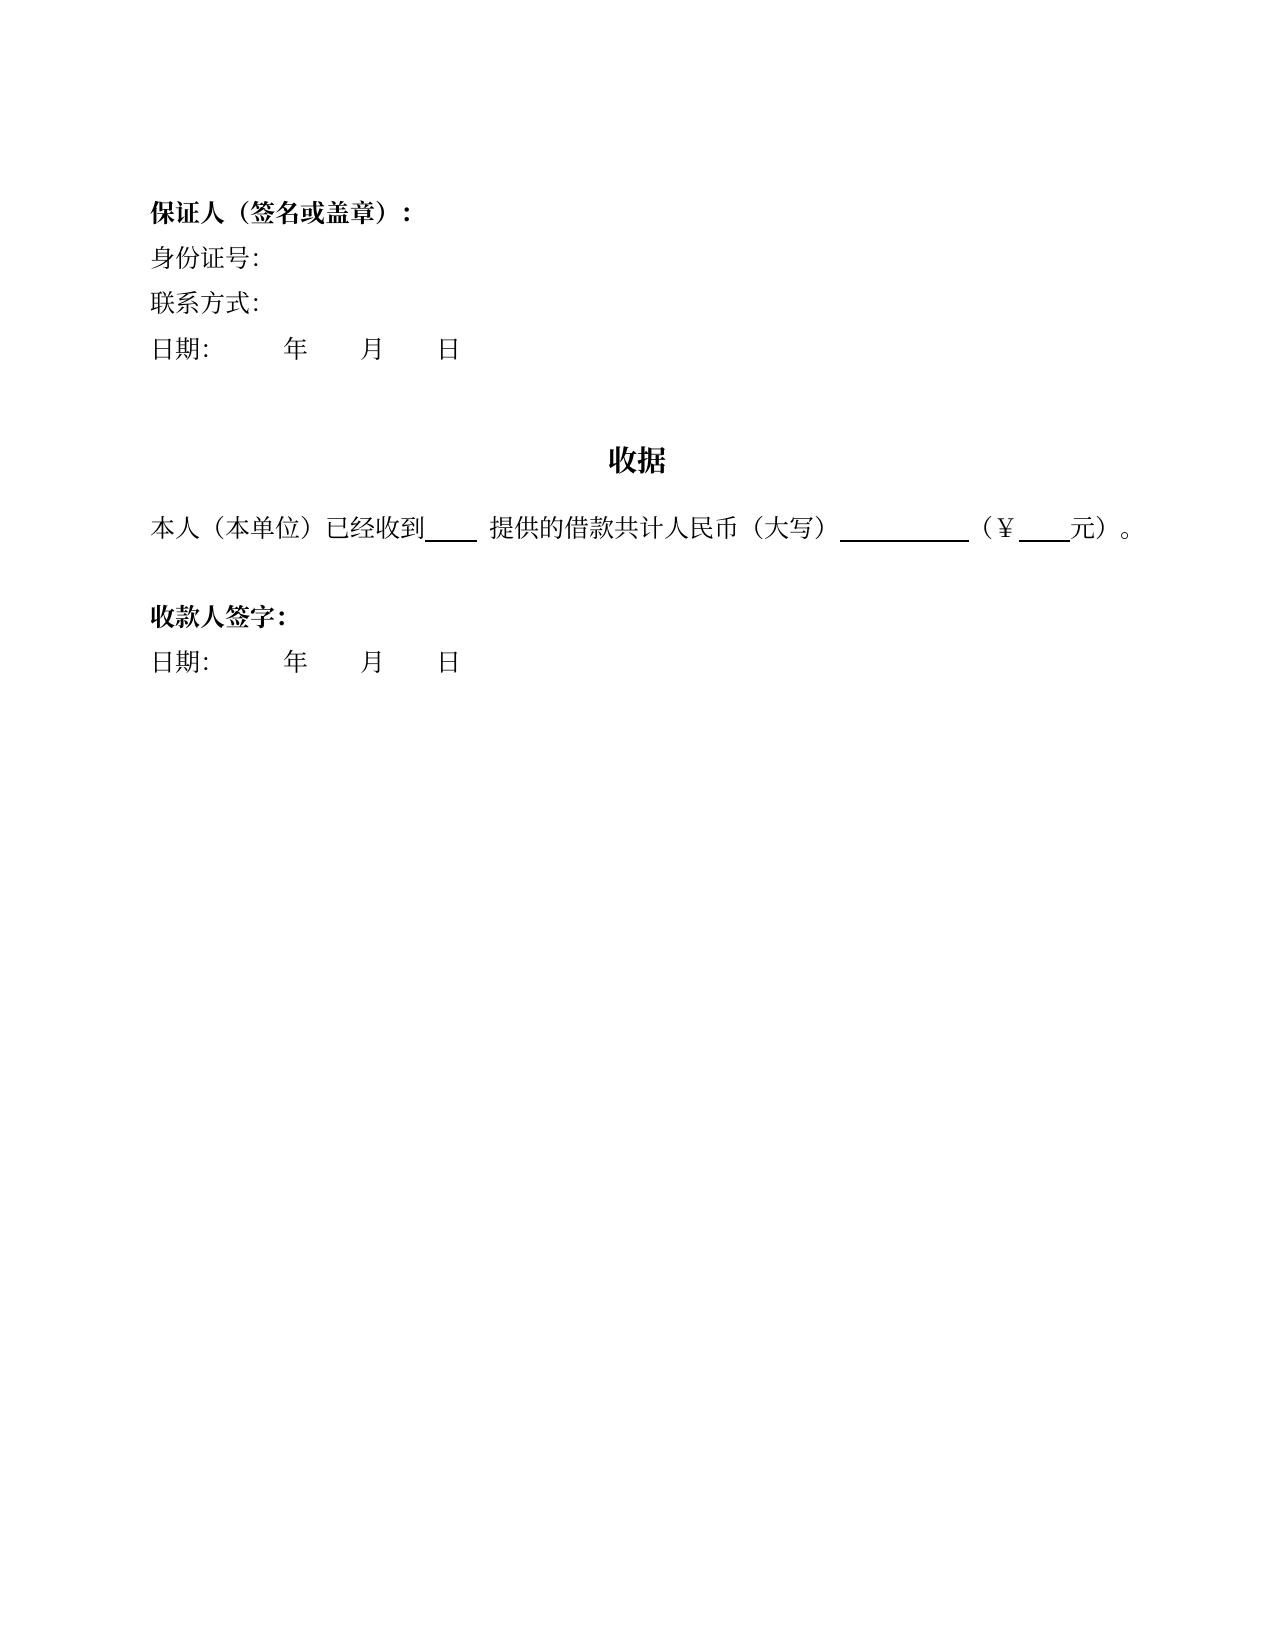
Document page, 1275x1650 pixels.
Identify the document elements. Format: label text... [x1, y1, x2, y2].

text 本人（本单位）已经收到 提供的借款共计人民币（大写） （￥ 元）。 [150, 509, 1125, 545]
text 日期： 年 月 日 [150, 643, 1125, 679]
text 联系方式： [150, 284, 1125, 320]
text 身份证号： [150, 239, 1125, 275]
subtitle 收据 [150, 438, 1125, 480]
text 日期： 年 月 日 [150, 329, 1125, 365]
text 收款人签字： [150, 598, 1125, 634]
text 保证人（签名或盖章）： [150, 193, 1125, 229]
